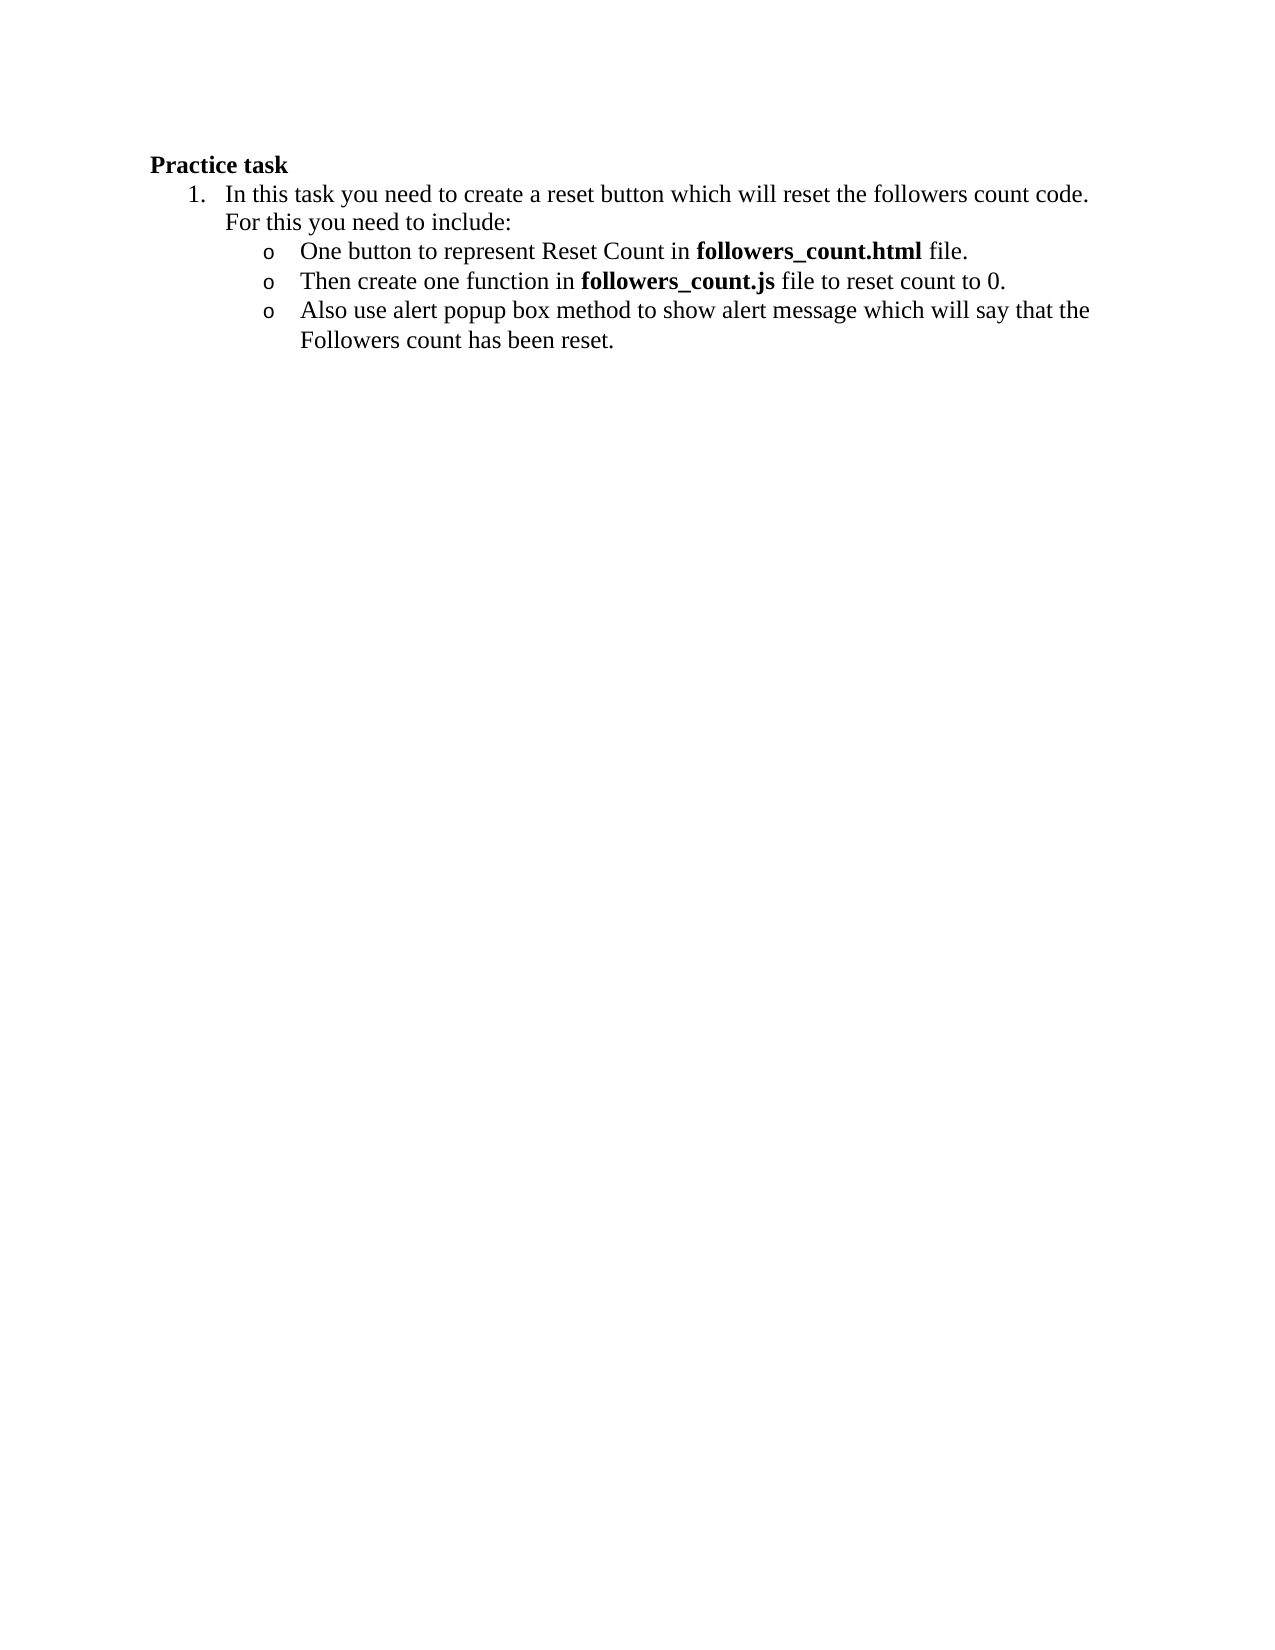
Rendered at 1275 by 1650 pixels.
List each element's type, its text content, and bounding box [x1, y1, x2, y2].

list One button to represent Reset Count in followers_count.html file. [262, 236, 1125, 266]
list Also use alert popup box method to show alert message which will say that the Followers count has been reset. [262, 295, 1125, 354]
list In this task you need to create a reset button which will reset the followers count code. For this you need to include: [187, 179, 1125, 236]
list Then create one function in followers_count.js file to reset count to 0. [262, 266, 1125, 295]
text Practice task [150, 150, 1125, 179]
